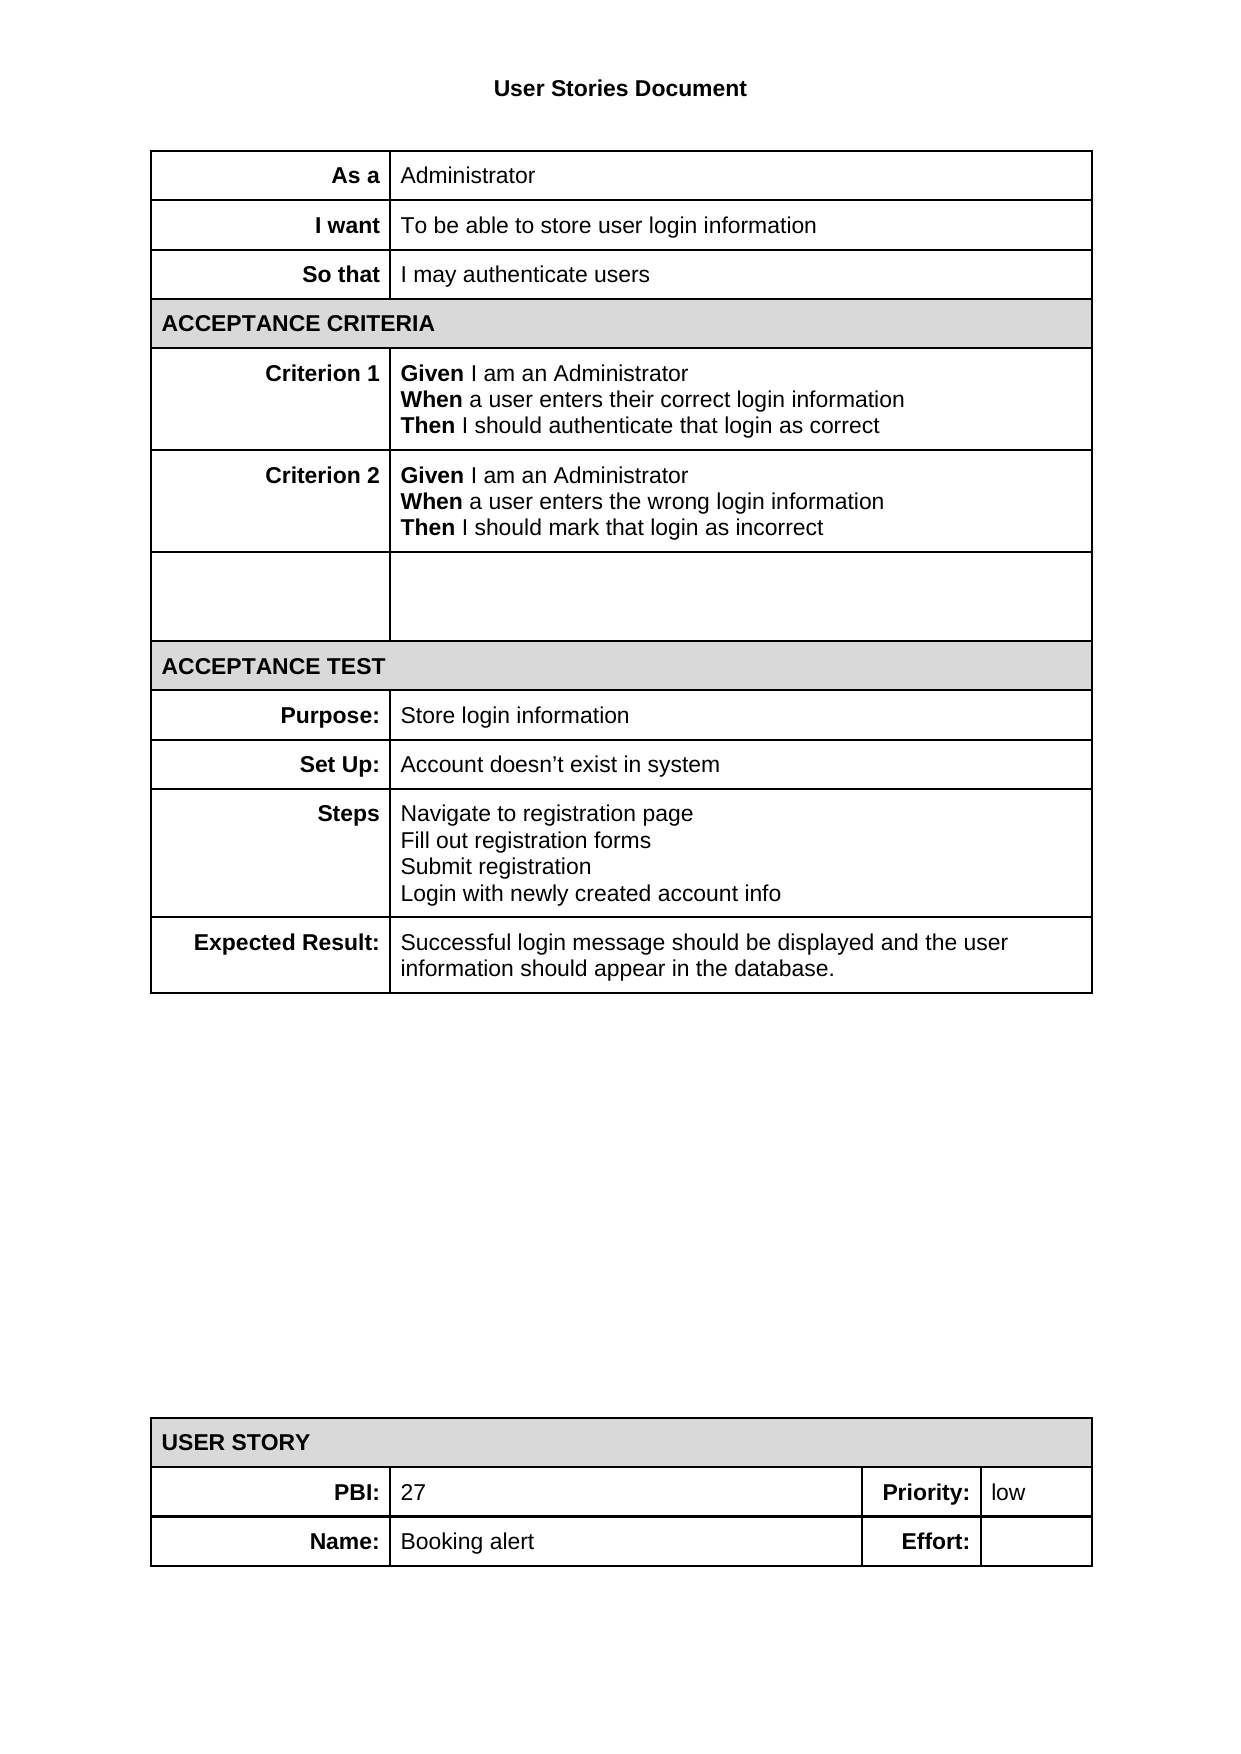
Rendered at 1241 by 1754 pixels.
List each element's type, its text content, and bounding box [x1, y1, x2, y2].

table_cell Expected Result: [152, 918, 389, 992]
table_cell As a [152, 152, 389, 199]
table_cell Administrator [391, 152, 1091, 199]
table_cell Given I am an Administrator When a user enters their correct login information Then I should authenticate that login as correct [391, 349, 1091, 449]
table_cell Steps [152, 790, 389, 916]
table_header USER STORY [152, 1419, 1091, 1466]
table_cell [152, 553, 389, 640]
table_cell Criterion 2 [152, 451, 389, 551]
table_cell PBI: [152, 1468, 389, 1515]
table_cell Account doesn’t exist in system [391, 741, 1091, 788]
table_cell Successful login message should be displayed and the user information should appear in the database. [391, 918, 1091, 992]
table_cell Name: [152, 1518, 389, 1565]
table_cell Given I am an Administrator When a user enters the wrong login information Then I should mark that login as incorrect [391, 451, 1091, 551]
table_cell Navigate to registration page Fill out registration forms Submit registration Login with newly created account info [391, 790, 1091, 916]
table_cell [391, 553, 1091, 640]
table_cell I may authenticate users [391, 251, 1091, 298]
table_cell 27 [391, 1468, 861, 1515]
table_cell Booking alert [391, 1518, 861, 1565]
table_cell [982, 1518, 1091, 1565]
table_cell Priority: [863, 1468, 980, 1515]
table_cell Effort: [863, 1518, 980, 1565]
table_cell Criterion 1 [152, 349, 389, 449]
table_cell Purpose: [152, 691, 389, 739]
table_cell So that [152, 251, 389, 298]
table_cell I want [152, 201, 389, 248]
table_cell low [982, 1468, 1091, 1515]
table_cell To be able to store user login information [391, 201, 1091, 248]
table_cell ACCEPTANCE CRITERIA [152, 300, 1091, 347]
table_cell Set Up: [152, 741, 389, 788]
table_cell ACCEPTANCE TEST [152, 642, 1091, 689]
table_cell Store login information [391, 691, 1091, 739]
